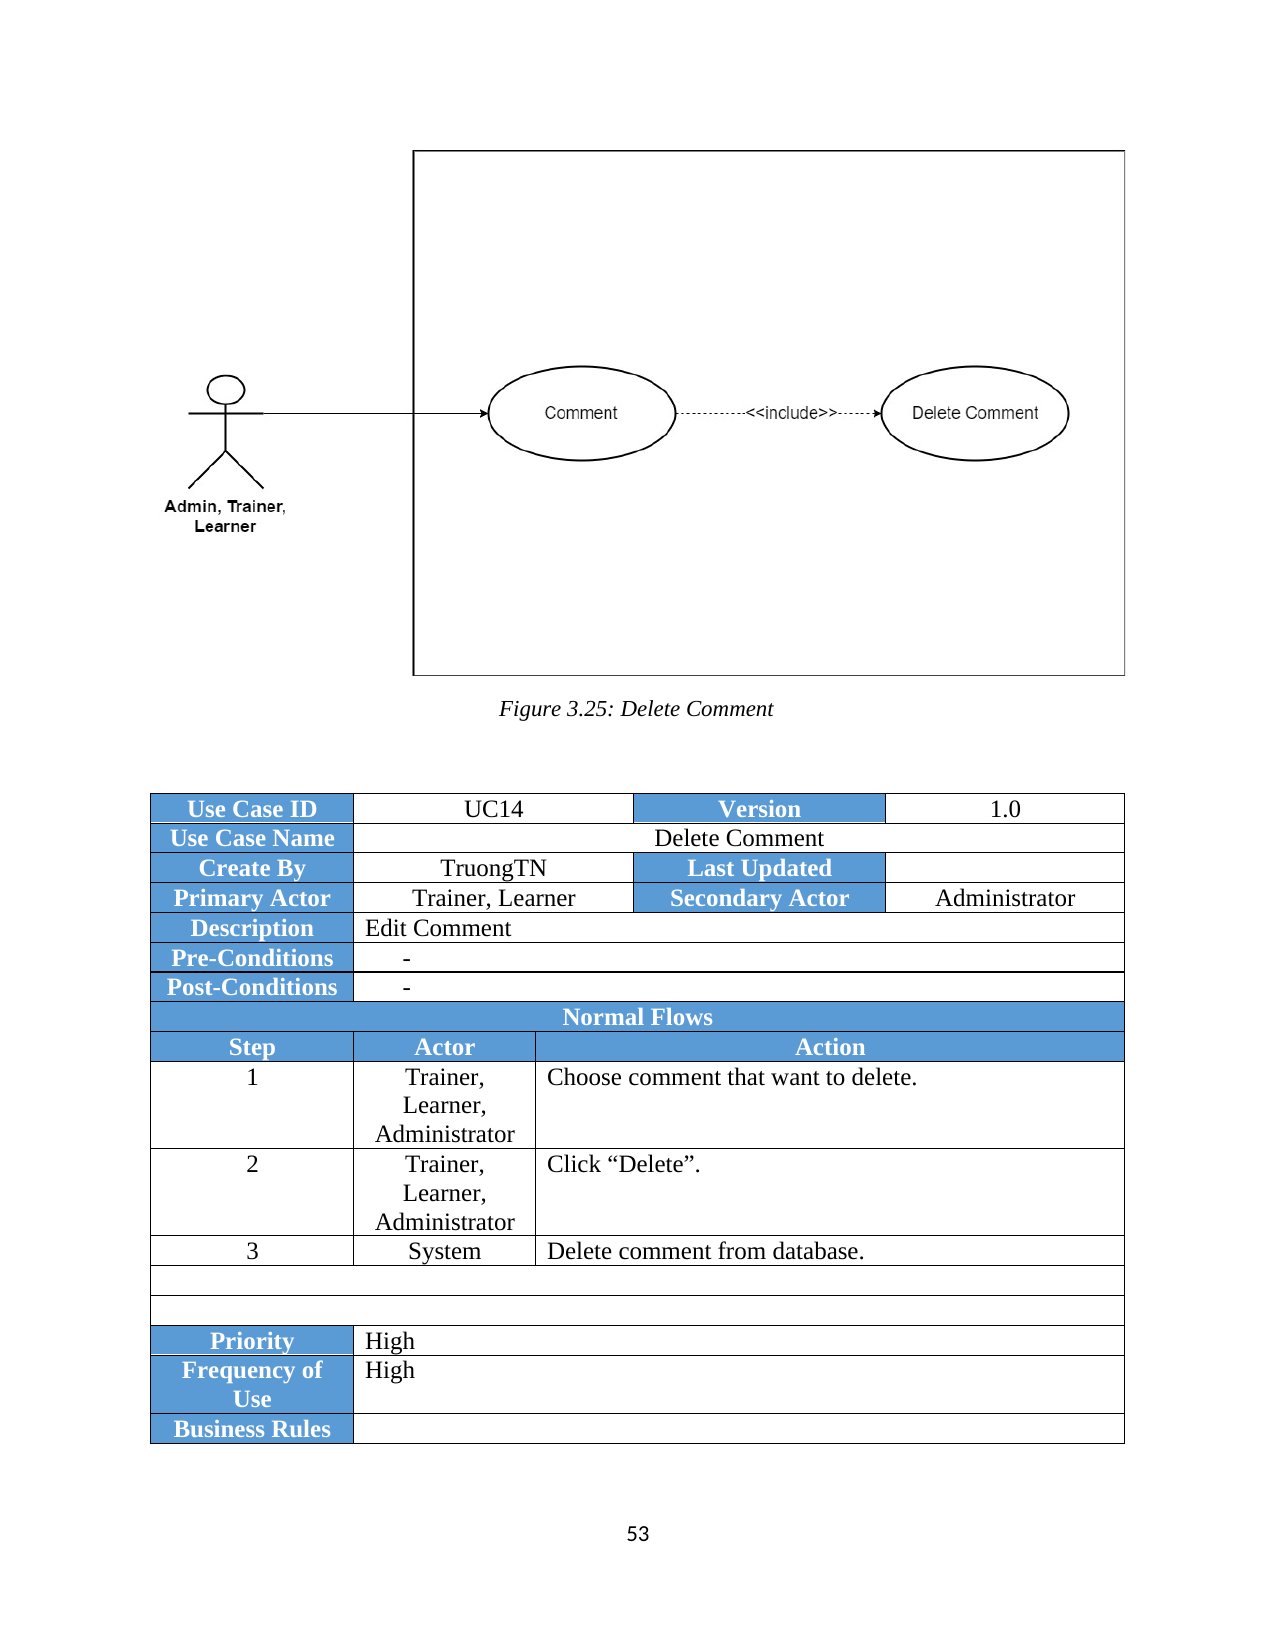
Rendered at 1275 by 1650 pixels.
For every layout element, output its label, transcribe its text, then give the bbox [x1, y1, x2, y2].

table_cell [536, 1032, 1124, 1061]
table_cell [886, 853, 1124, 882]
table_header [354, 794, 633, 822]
picture [150, 150, 1125, 676]
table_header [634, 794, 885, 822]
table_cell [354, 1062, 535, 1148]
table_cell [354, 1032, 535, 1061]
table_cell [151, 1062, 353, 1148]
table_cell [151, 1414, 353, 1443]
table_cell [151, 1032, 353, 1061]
text Figure 3.25: Delete Comment [150, 695, 1125, 721]
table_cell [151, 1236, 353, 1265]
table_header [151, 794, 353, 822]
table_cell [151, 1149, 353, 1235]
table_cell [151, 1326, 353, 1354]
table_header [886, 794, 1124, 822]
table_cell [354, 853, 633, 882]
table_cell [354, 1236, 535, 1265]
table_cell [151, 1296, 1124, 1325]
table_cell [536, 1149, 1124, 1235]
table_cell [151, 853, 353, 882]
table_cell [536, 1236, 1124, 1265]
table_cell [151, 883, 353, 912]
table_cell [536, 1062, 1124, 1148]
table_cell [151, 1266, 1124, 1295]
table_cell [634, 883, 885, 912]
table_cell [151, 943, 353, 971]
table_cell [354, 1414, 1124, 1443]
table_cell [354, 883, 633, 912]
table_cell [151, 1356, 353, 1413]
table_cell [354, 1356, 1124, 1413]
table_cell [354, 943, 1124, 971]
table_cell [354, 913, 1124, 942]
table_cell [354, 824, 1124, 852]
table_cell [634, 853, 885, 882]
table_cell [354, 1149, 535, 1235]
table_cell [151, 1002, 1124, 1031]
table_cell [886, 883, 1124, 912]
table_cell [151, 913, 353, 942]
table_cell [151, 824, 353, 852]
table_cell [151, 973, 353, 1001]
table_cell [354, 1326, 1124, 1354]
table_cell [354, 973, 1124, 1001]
